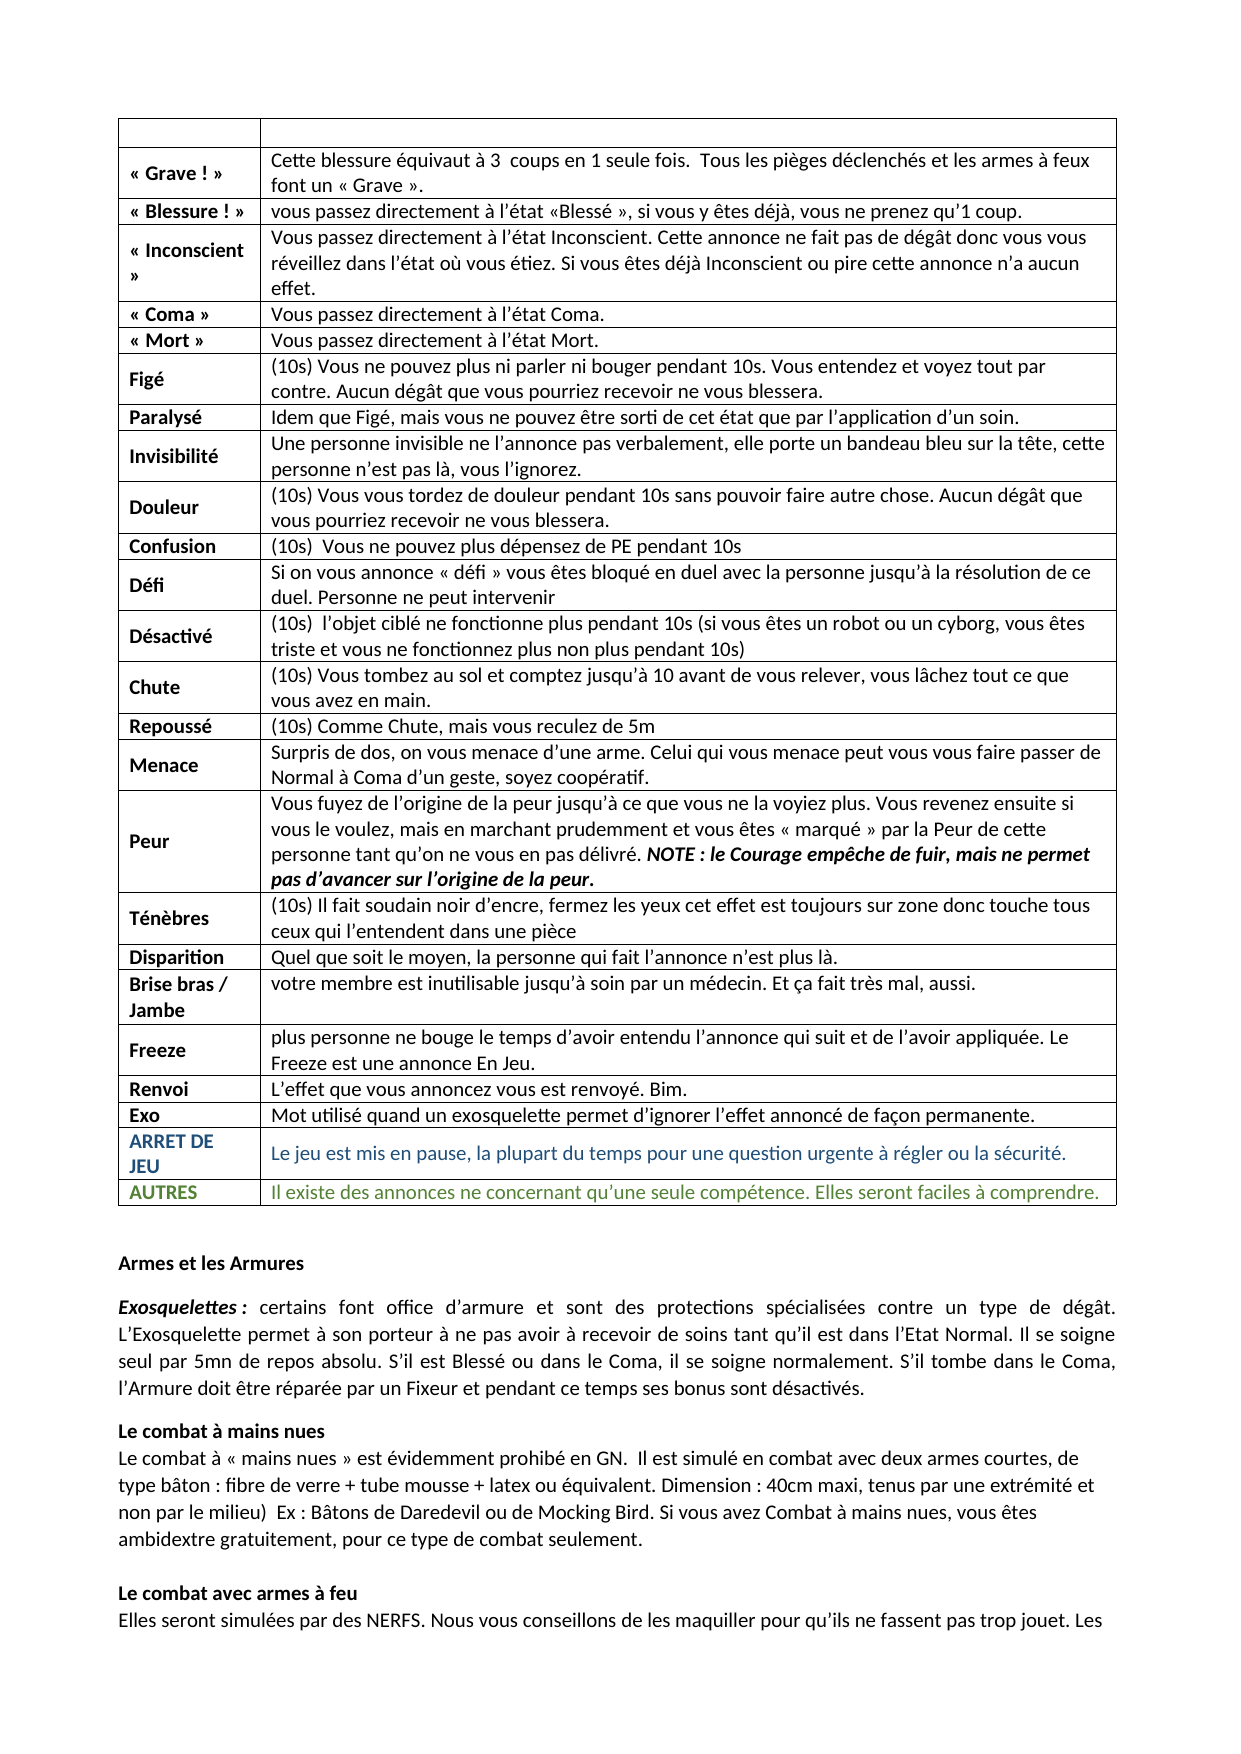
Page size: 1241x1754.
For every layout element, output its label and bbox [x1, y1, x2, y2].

table_header [118, 1249, 1116, 1633]
